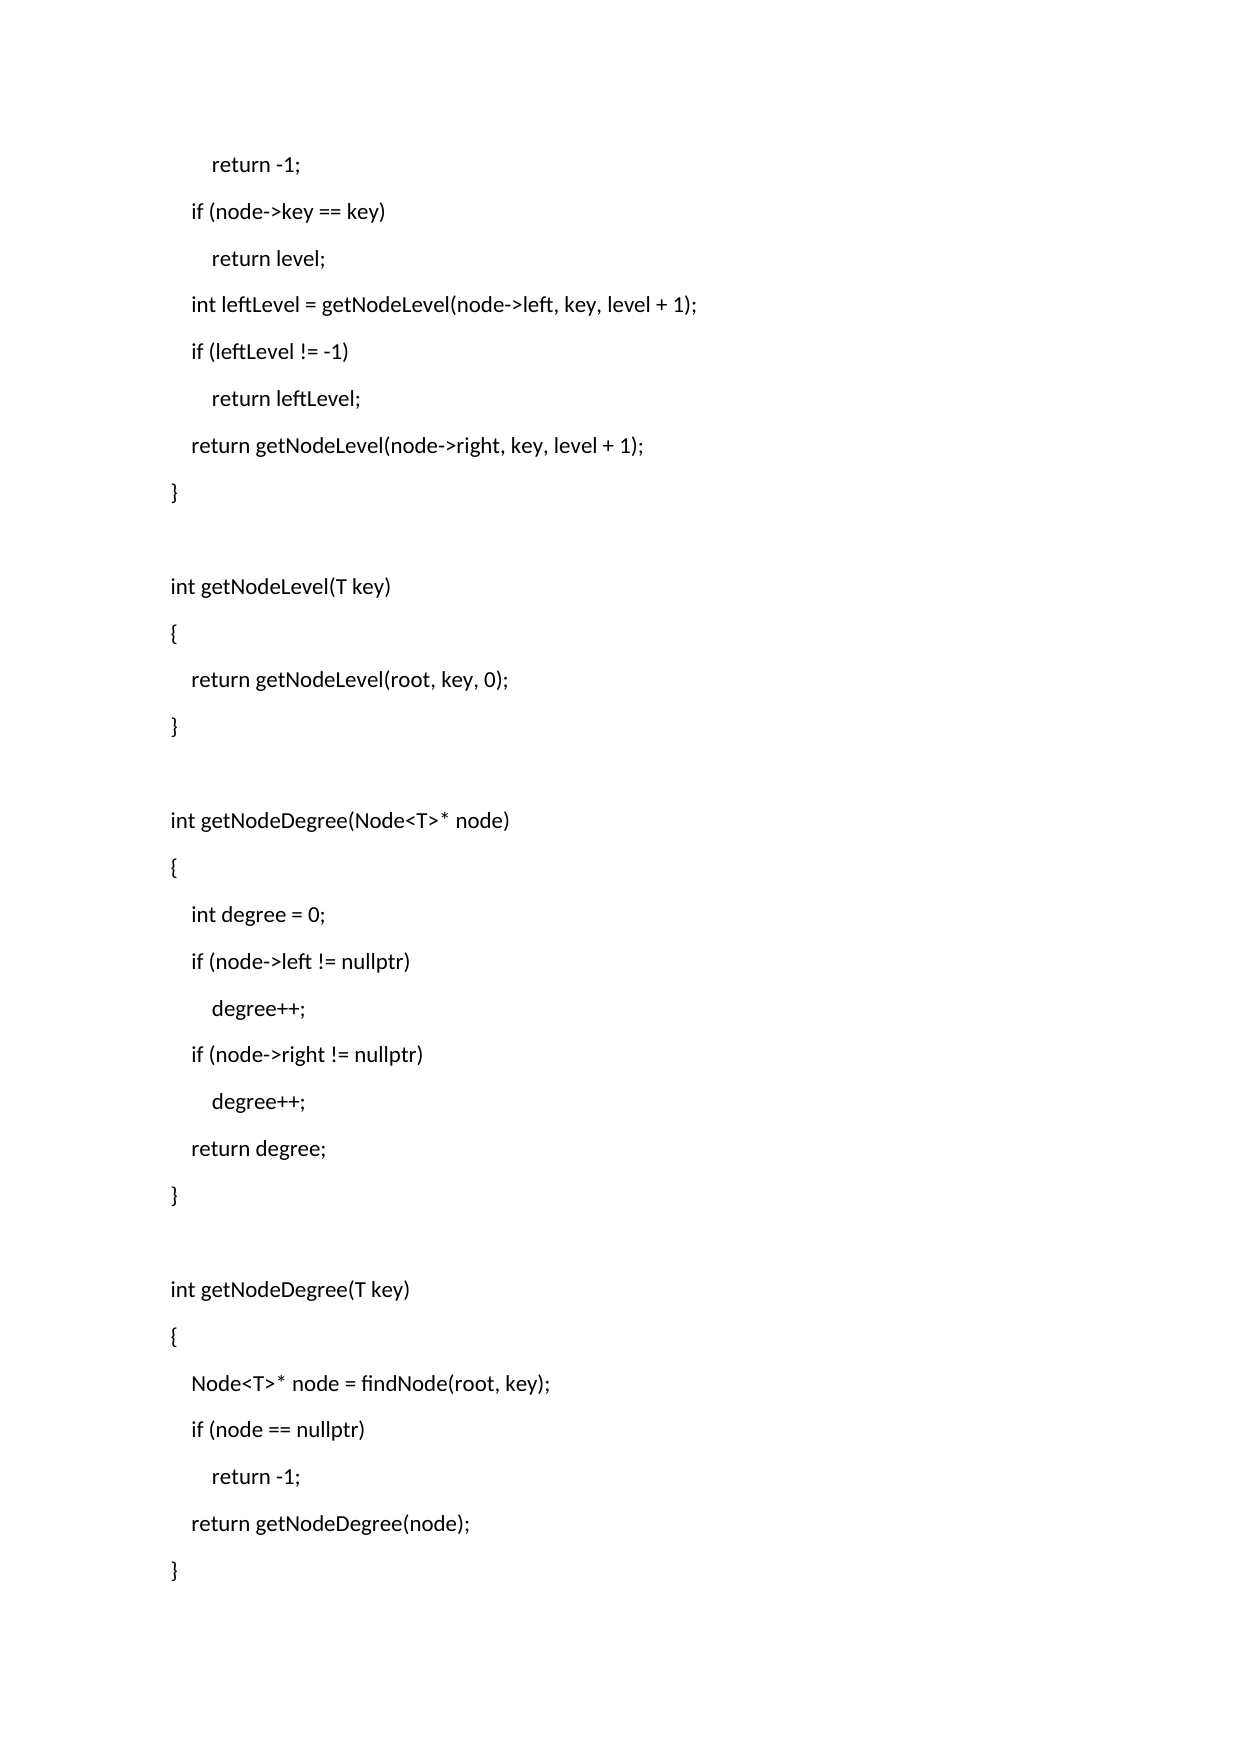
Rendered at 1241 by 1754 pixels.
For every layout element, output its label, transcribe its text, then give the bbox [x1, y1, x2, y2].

text } [150, 1556, 1090, 1584]
text degree++; [150, 994, 1090, 1022]
text int getNodeLevel(T key) [150, 572, 1090, 600]
text int getNodeDegree(Node<T>* node) [150, 806, 1090, 834]
text if (node->left != nullptr) [150, 947, 1090, 975]
text return getNodeDegree(node); [150, 1509, 1090, 1537]
text return -1; [150, 150, 1090, 178]
text { [150, 1322, 1090, 1350]
text int getNodeDegree(T key) [150, 1275, 1090, 1303]
text int leftLevel = getNodeLevel(node->left, key, level + 1); [150, 291, 1090, 319]
text if (node->key == key) [150, 197, 1090, 225]
text int degree = 0; [150, 900, 1090, 928]
text if (node->right != nullptr) [150, 1041, 1090, 1069]
text } [150, 712, 1090, 741]
text } [150, 478, 1090, 506]
text return degree; [150, 1134, 1090, 1162]
text Node<T>* node = findNode(root, key); [150, 1369, 1090, 1397]
text return level; [150, 244, 1090, 272]
text { [150, 619, 1090, 647]
text return getNodeLevel(node->right, key, level + 1); [150, 431, 1090, 459]
text return leftLevel; [150, 384, 1090, 412]
text degree++; [150, 1087, 1090, 1116]
text if (node == nullptr) [150, 1416, 1090, 1444]
text } [150, 1181, 1090, 1209]
text return -1; [150, 1462, 1090, 1491]
text return getNodeLevel(root, key, 0); [150, 666, 1090, 694]
text { [150, 853, 1090, 881]
text if (leftLevel != -1) [150, 337, 1090, 366]
